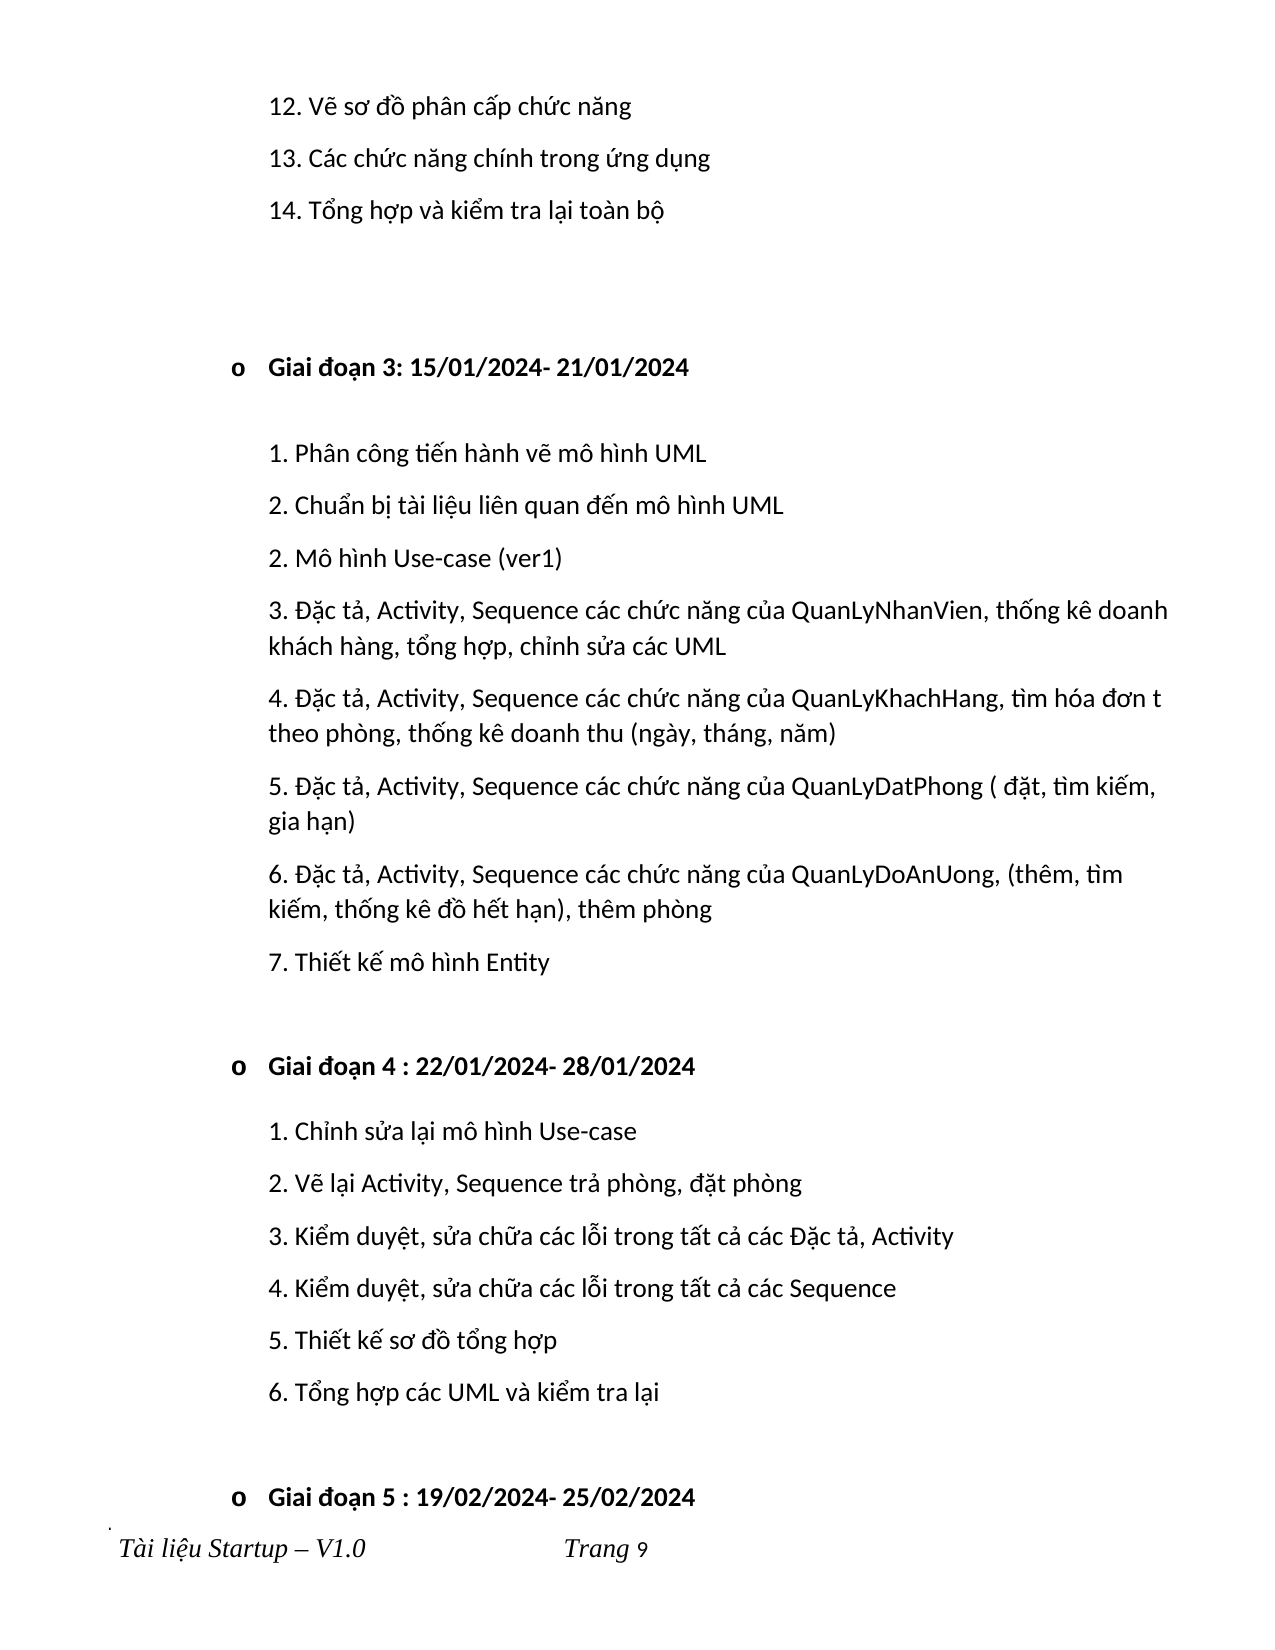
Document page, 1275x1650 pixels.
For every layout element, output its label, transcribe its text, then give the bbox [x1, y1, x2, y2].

text 3. Kiểm duyệt, sửa chữa các lỗi trong tất cả các Đặc tả, Activity [193, 1219, 1186, 1252]
text 3. Đặc tả, Activity, Sequence các chức năng của QuanLyNhanVien, thống kê doanh khách hàng, tổng hợp, chỉnh sửa các UML [268, 593, 1186, 662]
list Giai đoạn 3: 15/01/2024- 21/01/2024 [231, 350, 1186, 384]
text 6. Đặc tả, Activity, Sequence các chức năng của QuanLyDoAnUong, (thêm, tìm kiếm, thống kê đồ hết hạn), thêm phòng [268, 857, 1186, 925]
text 5. Đặc tả, Activity, Sequence các chức năng của QuanLyDatPhong ( đặt, tìm kiếm, gia hạn) [268, 769, 1186, 837]
text 4. Đặc tả, Activity, Sequence các chức năng của QuanLyKhachHang, tìm hóa đơn t theo phòng, thống kê doanh thu (ngày, tháng, năm) [193, 681, 1186, 749]
text 6. Tổng hợp các UML và kiểm tra lại [193, 1376, 1186, 1409]
text 5. Thiết kế sơ đồ tổng hợp [193, 1323, 1186, 1356]
text 12. Vẽ sơ đồ phân cấp chức năng [268, 89, 1186, 122]
text 2. Vẽ lại Activity, Sequence trả phòng, đặt phòng [193, 1166, 1186, 1199]
text 1. Chỉnh sửa lại mô hình Use-case [118, 1114, 1186, 1147]
text 14. Tổng hợp và kiểm tra lại toàn bộ [268, 193, 1186, 226]
text 4. Kiểm duyệt, sửa chữa các lỗi trong tất cả các Sequence [193, 1271, 1186, 1304]
text 7. Thiết kế mô hình Entity [193, 945, 1186, 978]
list Giai đoạn 4 : 22/01/2024- 28/01/2024 [231, 1049, 1186, 1084]
list Giai đoạn 5 : 19/02/2024- 25/02/2024 [231, 1480, 1186, 1514]
text 2. Mô hình Use-case (ver1) [193, 541, 1186, 574]
text 2. Chuẩn bị tài liệu liên quan đến mô hình UML [193, 488, 1186, 521]
text 1. Phân công tiến hành vẽ mô hình UML [193, 436, 1186, 469]
text 13. Các chức năng chính trong ứng dụng [268, 141, 1186, 174]
